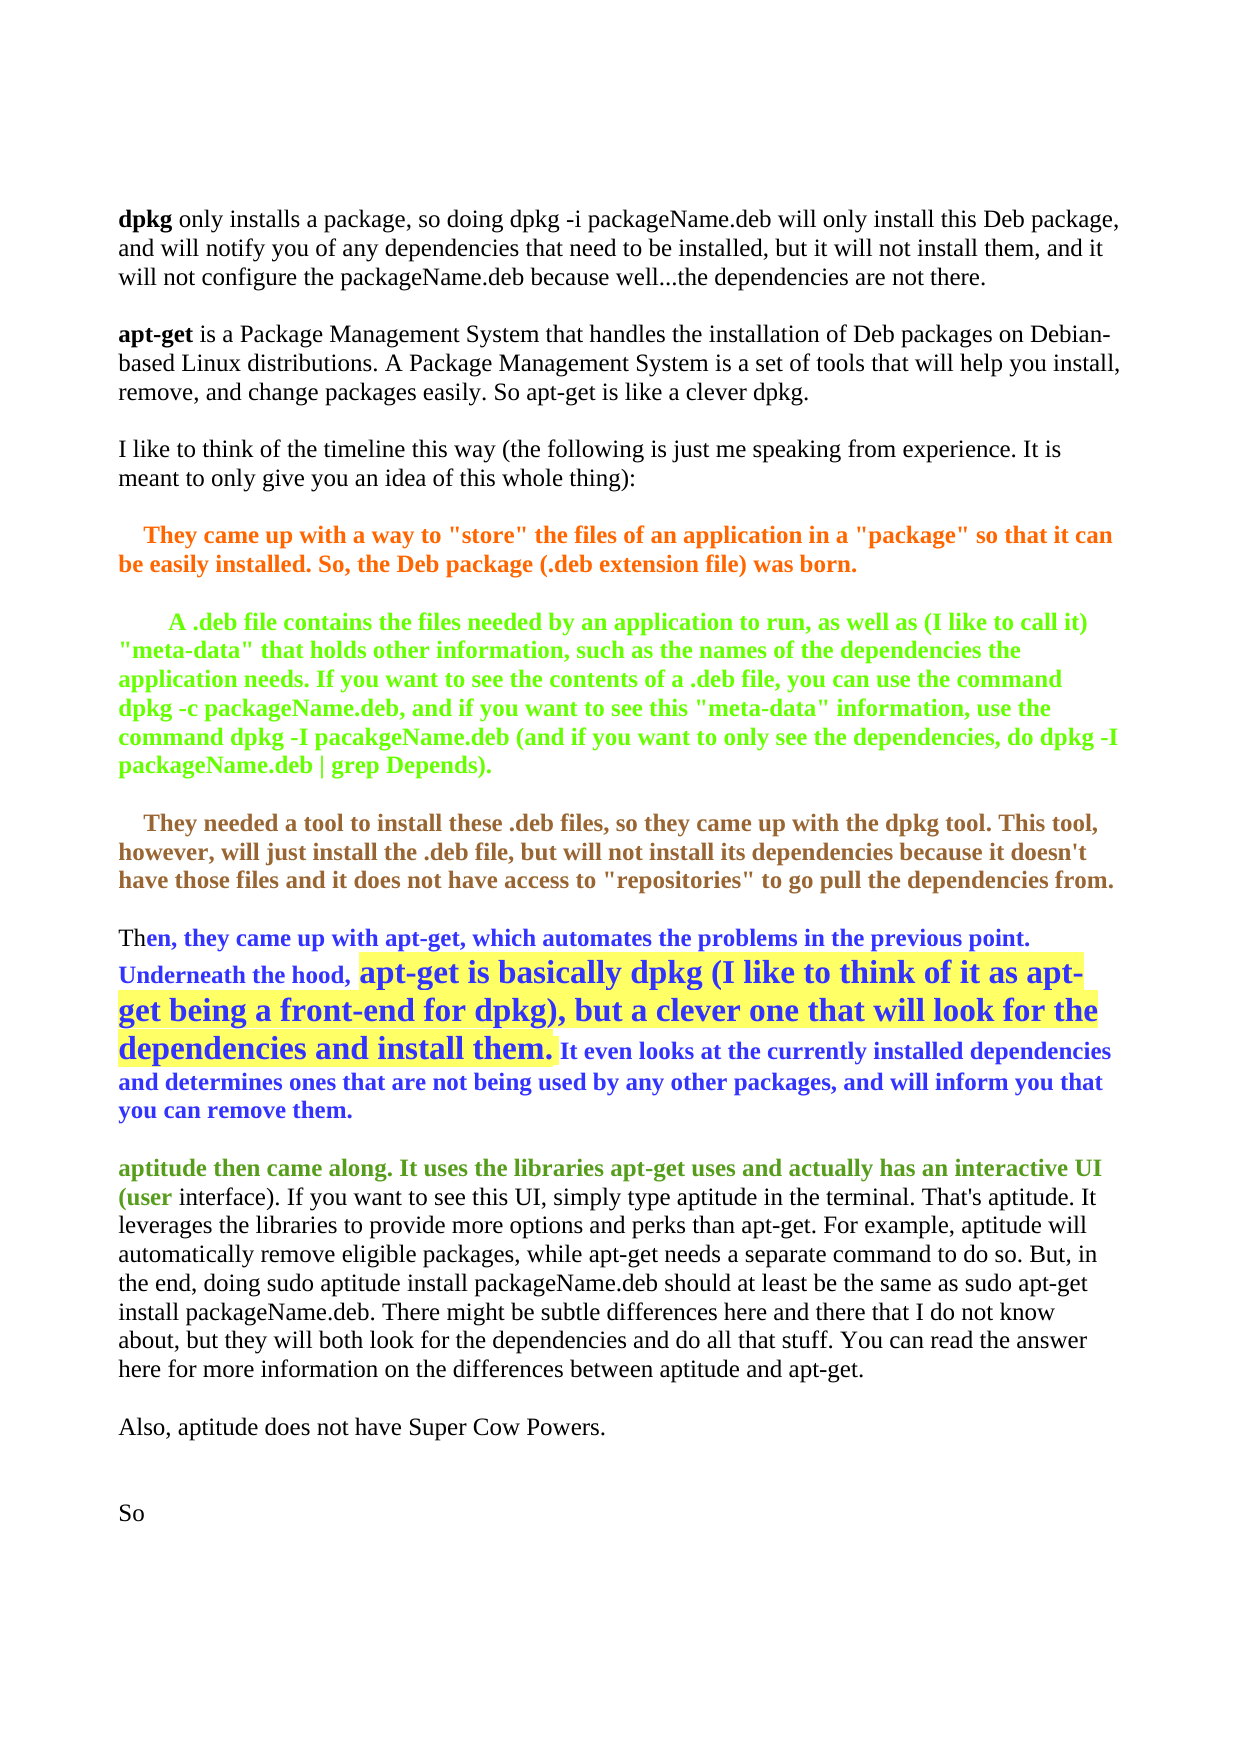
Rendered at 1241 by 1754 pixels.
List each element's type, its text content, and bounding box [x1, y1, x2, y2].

text I like to think of the timeline this way (the following is just me speaking from experience. It is meant to only give you an idea of this whole thing): [118, 434, 1122, 492]
text They came up with a way to "store" the files of an application in a "package" so that it can be easily installed. So, the Deb package (.deb extension file) was born. [118, 521, 1122, 578]
text Then, they came up with apt-get, which automates the problems in the previous point. Underneath the hood, apt-get is basically dpkg (I like to think of it as apt-get being a front-end for dpkg), but a clever one that will look for the dependencies and install them. It even looks at the currently installed dependencies and determines ones that are not being used by any other packages, and will inform you that you can remove them. [118, 923, 1122, 1124]
text They needed a tool to install these .deb files, so they came up with the dpkg tool. This tool, however, will just install the .deb file, but will not install its dependencies because it doesn't have those files and it does not have access to "repositories" to go pull the dependencies from. [118, 808, 1122, 894]
text dpkg only installs a package, so doing dpkg -i packageName.deb will only install this Deb package, and will notify you of any dependencies that need to be installed, but it will not install them, and it will not configure the packageName.deb because well...the dependencies are not there. [118, 204, 1122, 291]
text So [118, 1498, 1122, 1527]
text A .deb file contains the files needed by an application to run, as well as (I like to call it) "meta-data" that holds other information, such as the names of the dependencies the application needs. If you want to see the contents of a .deb file, you can use the command dpkg -c packageName.deb, and if you want to see this "meta-data" information, use the command dpkg -I pacakgeName.deb (and if you want to only see the dependencies, do dpkg -I packageName.deb | grep Depends). [118, 607, 1122, 779]
text apt-get is a Package Management System that handles the installation of Deb packages on Debian-based Linux distributions. A Package Management System is a set of tools that will help you install, remove, and change packages easily. So apt-get is like a clever dpkg. [118, 319, 1122, 406]
text Also, aptitude does not have Super Cow Powers. [118, 1412, 1122, 1441]
text aptitude then came along. It uses the libraries apt-get uses and actually has an interactive UI (user interface). If you want to see this UI, simply type aptitude in the terminal. That's aptitude. It leverages the libraries to provide more options and perks than apt-get. For example, aptitude will automatically remove eligible packages, while apt-get needs a separate command to do so. But, in the end, doing sudo aptitude install packageName.deb should at least be the same as sudo apt-get install packageName.deb. There might be subtle differences here and there that I do not know about, but they will both look for the dependencies and do all that stuff. You can read the answer here for more information on the differences between aptitude and apt-get. [118, 1153, 1122, 1383]
